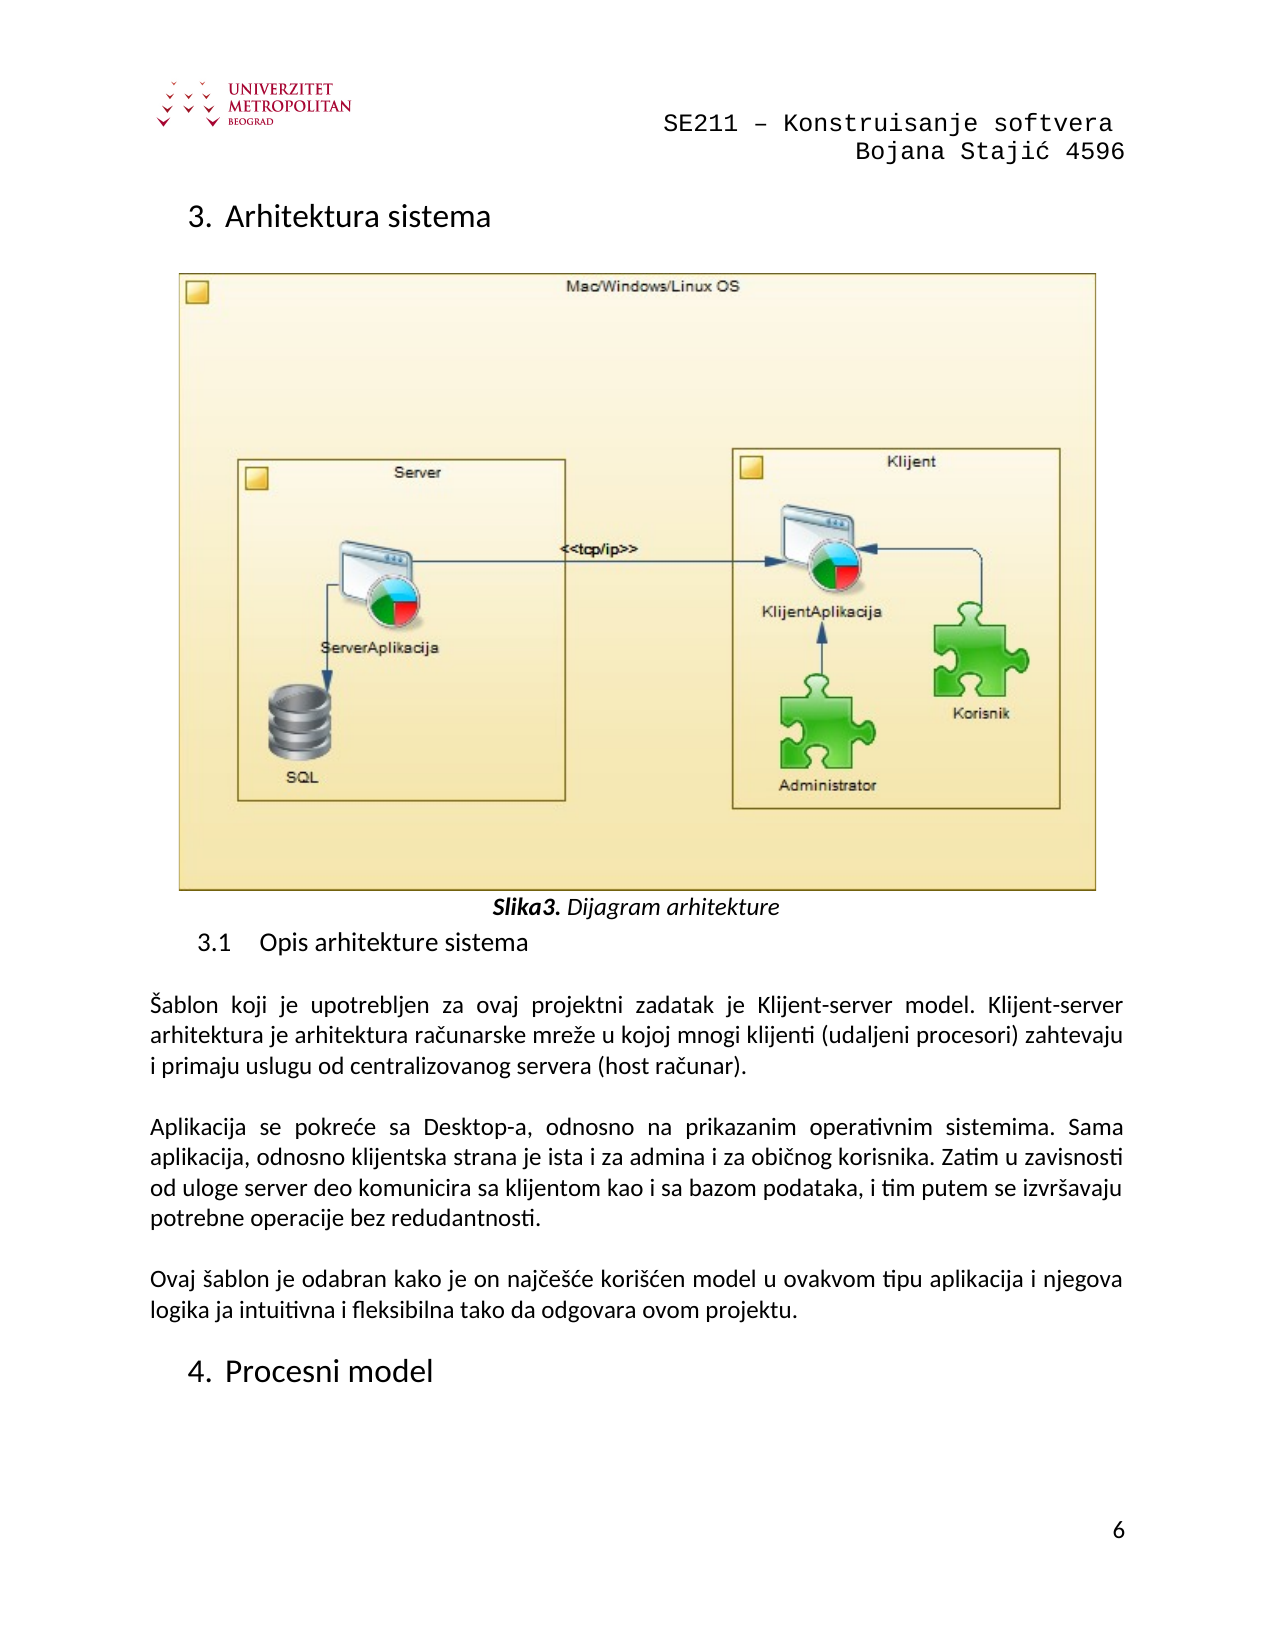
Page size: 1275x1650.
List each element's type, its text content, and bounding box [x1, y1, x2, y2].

subtitle Procesni model [187, 1349, 1125, 1390]
text Ovaj šablon je odabran kako je on najčešće korišćen model u ovakvom tipu aplikacija i njegova logika ja intuitivna i fleksibilna tako da odgovara ovom projektu. [150, 1263, 1125, 1324]
subtitle Arhitektura sistema [187, 195, 1125, 236]
picture [178, 273, 1097, 891]
text Aplikacija se pokreće sa Desktop-a, odnosno na prikazanim operativnim sistemima. Sama aplikacija, odnosno klijentska strana je ista i za admina i za običnog korisnika. Zatim u zavisnosti od uloge server deo komunicira sa klijentom kao i sa bazom podataka, i tim putem se izvršavaju potrebne operacije bez redudantnosti. [150, 1111, 1125, 1233]
picture [150, 75, 358, 132]
subtitle Opis arhitekture sistema [197, 925, 1125, 958]
text Šablon koji je upotrebljen za ovaj projektni zadatak je Klijent-server model. Klijent-server arhitektura je arhitektura računarske mreže u kojoj mnogi klijenti (udaljeni procesori) zahtevaju i primaju uslugu od centralizovanog servera (host računar). [150, 989, 1125, 1080]
